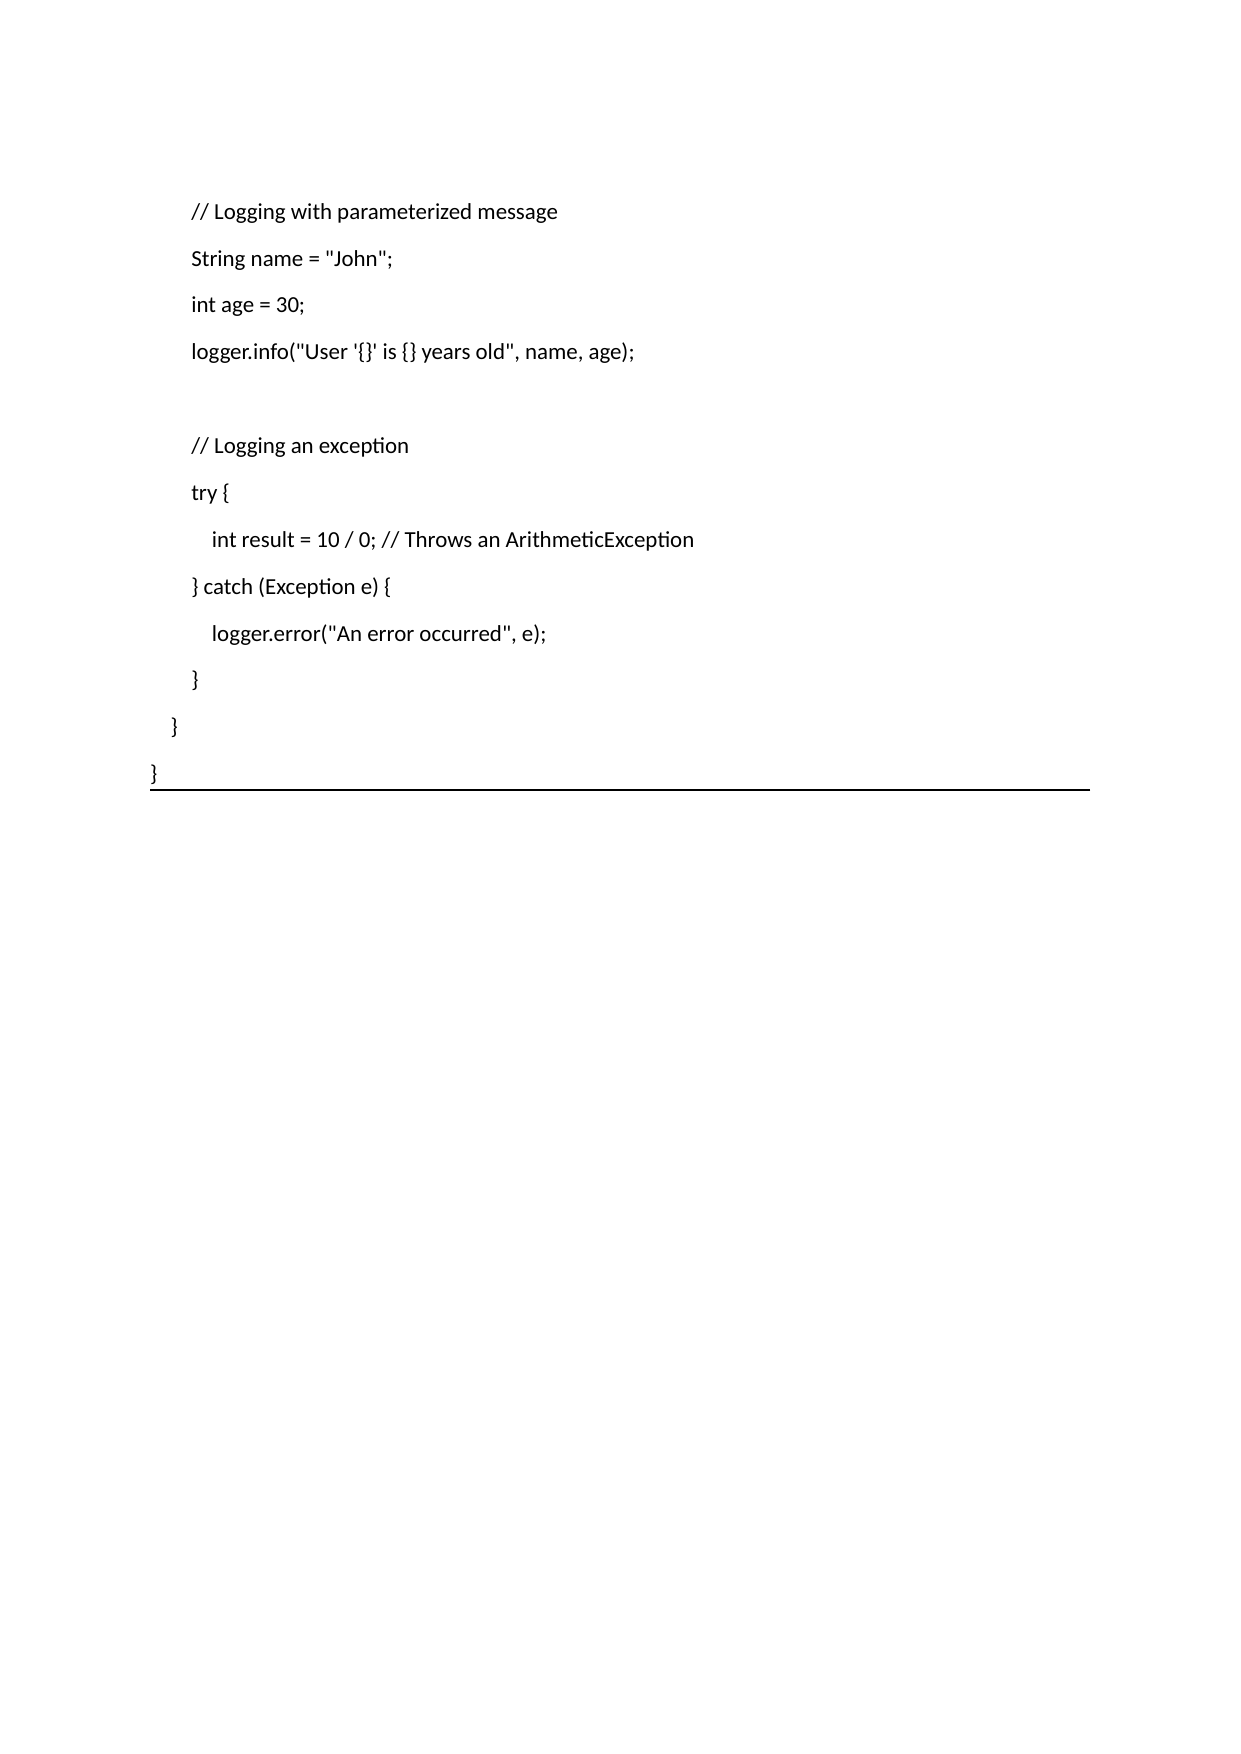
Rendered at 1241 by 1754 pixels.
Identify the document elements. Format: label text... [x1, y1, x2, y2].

text int result = 10 / 0; // Throws an ArithmeticException [150, 525, 1090, 553]
text String name = "John"; [150, 244, 1090, 272]
text } [150, 666, 1090, 694]
text logger.error("An error occurred", e); [150, 619, 1090, 647]
text } catch (Exception e) { [150, 572, 1090, 600]
text int age = 30; [150, 291, 1090, 319]
text } [150, 712, 1090, 741]
text try { [150, 478, 1090, 506]
text // Logging with parameterized message [150, 197, 1090, 225]
text } [150, 759, 1090, 789]
text logger.info("User '{}' is {} years old", name, age); [150, 337, 1090, 366]
text // Logging an exception [150, 431, 1090, 459]
